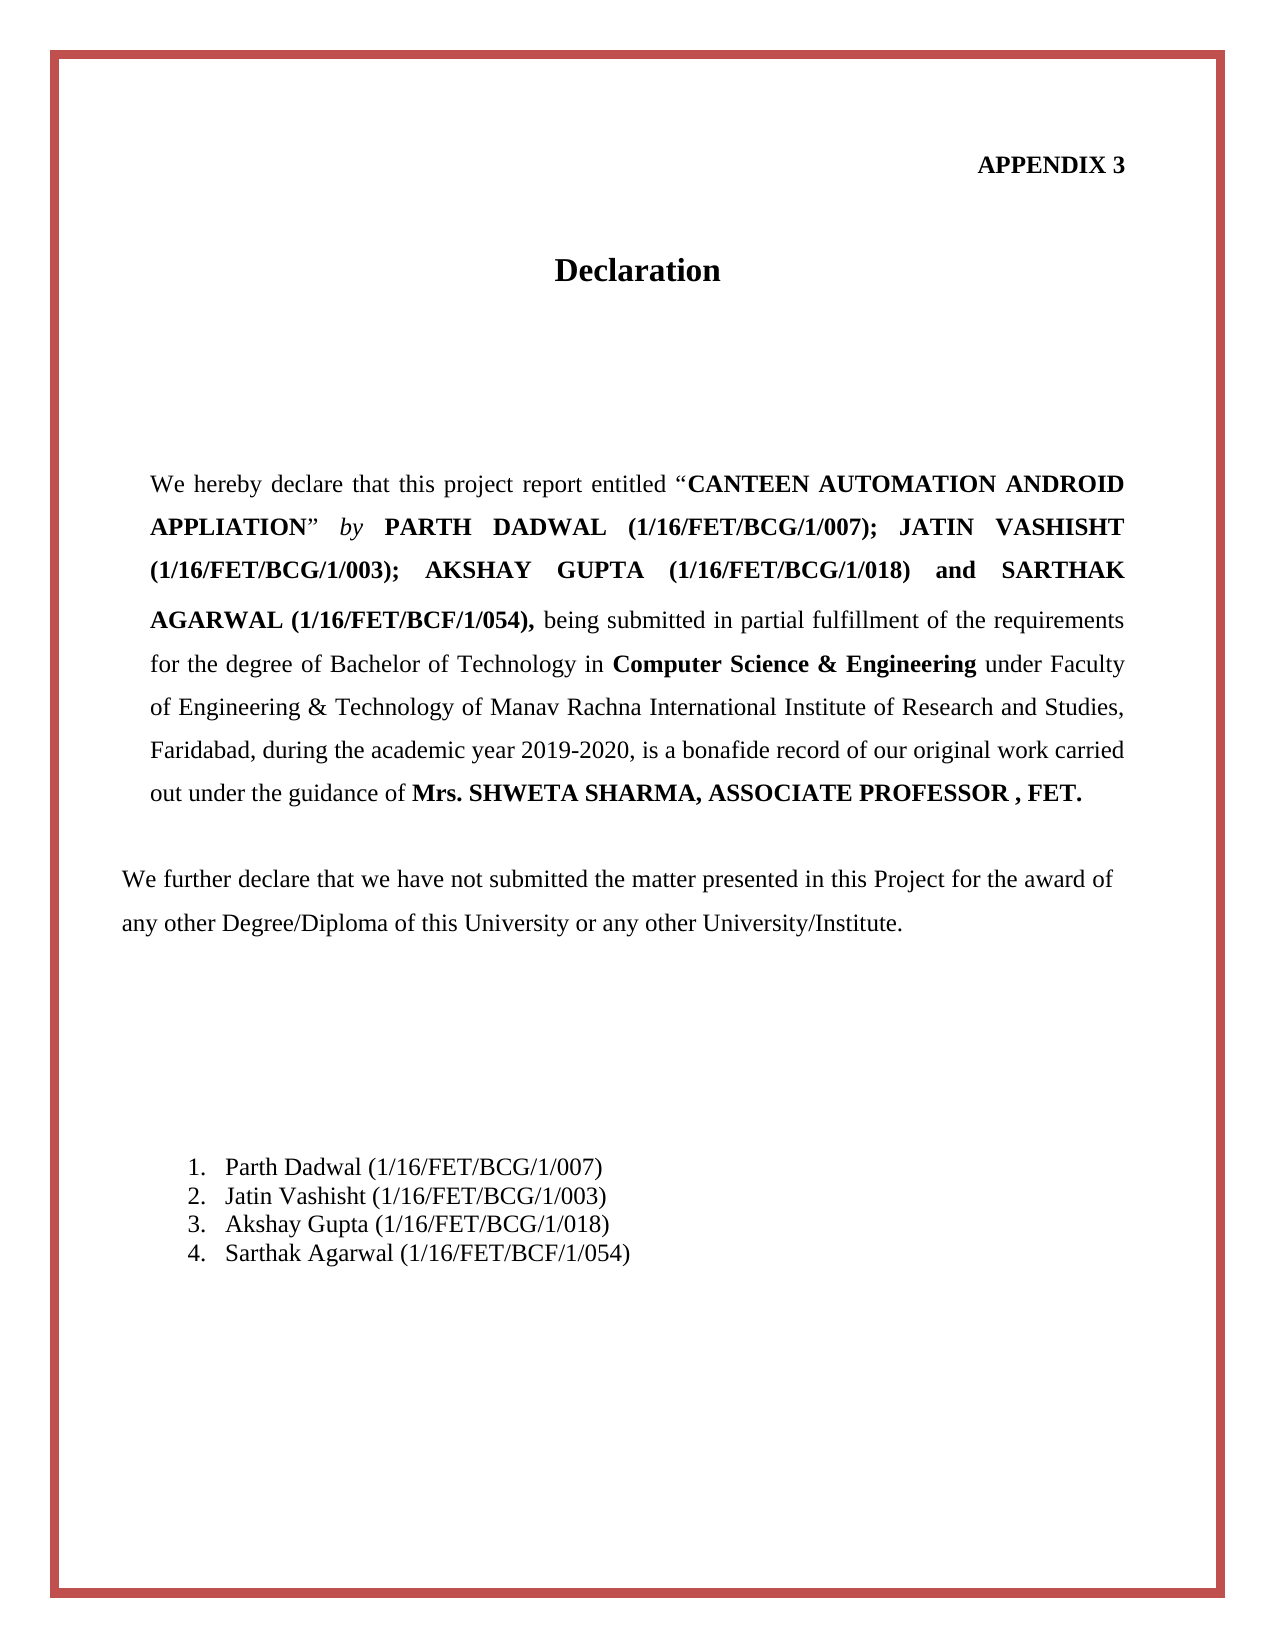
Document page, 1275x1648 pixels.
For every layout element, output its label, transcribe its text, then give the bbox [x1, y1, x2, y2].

text APPENDIX 3 [583, 150, 1125, 179]
list Jatin Vashisht (1/16/FET/BCG/1/003) [187, 1181, 1125, 1209]
text We further declare that we have not submitted the matter presented in this Project for the award of any other Degree/Diploma of this University or any other University/Institute. [122, 864, 1116, 936]
text We hereby declare that this project report entitled “CANTEEN AUTOMATION ANDROID APPLIATION” by PARTH DADWAL (1/16/FET/BCG/1/007); JATIN VASHISHT (1/16/FET/BCG/1/003); AKSHAY GUPTA (1/16/FET/BCG/1/018) and SARTHAK AGARWAL (1/16/FET/BCF/1/054), being submitted in partial fulfillment of the requirements for the degree of Bachelor of Technology in Computer Science & Engineering under Faculty of Engineering & Technology of Manav Rachna International Institute of Research and Studies, Faridabad, during the academic year 2019-2020, is a bonafide record of our original work carried out under the guidance of Mrs. SHWETA SHARMA, ASSOCIATE PROFESSOR , FET. [150, 469, 1125, 807]
list Akshay Gupta (1/16/FET/BCG/1/018) [187, 1209, 1125, 1238]
text Declaration [150, 251, 1125, 289]
list Parth Dadwal (1/16/FET/BCG/1/007) [187, 1152, 1125, 1181]
list Sarthak Agarwal (1/16/FET/BCF/1/054) [187, 1238, 1125, 1267]
